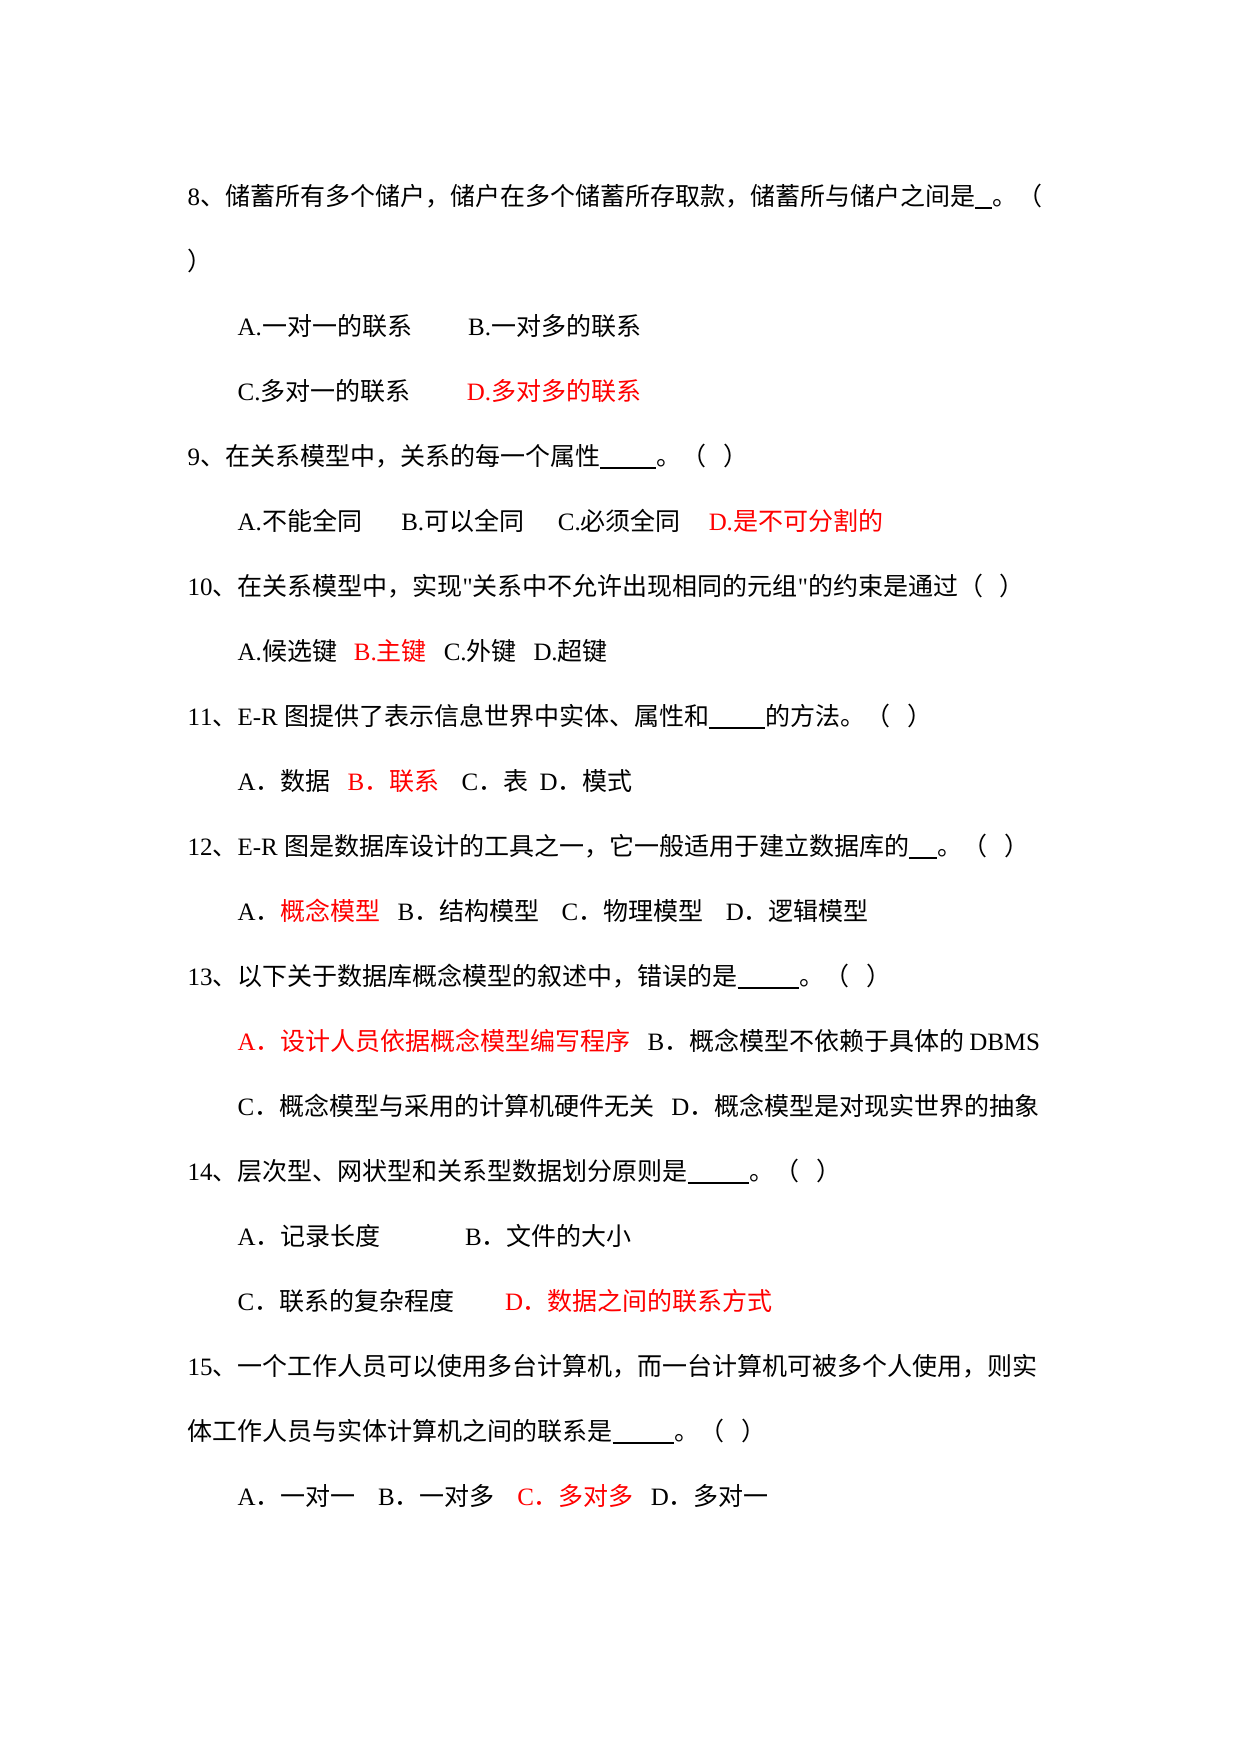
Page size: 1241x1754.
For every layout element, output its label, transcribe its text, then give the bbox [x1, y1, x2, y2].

text A．一对一 B．一对多 C．多对多 D．多对一 [187, 1462, 1053, 1527]
text 13、以下关于数据库概念模型的叙述中，错误的是 。（ ） [187, 942, 1053, 1007]
text 14、层次型、网状型和关系型数据划分原则是 。（ ） [187, 1137, 1053, 1202]
text 11、E-R 图提供了表示信息世界中实体、属性和 的方法。（ ） [187, 682, 1053, 747]
text A．数据 B．联系 C．表 D．模式 [187, 747, 1053, 812]
text 9、在关系模型中，关系的每一个属性 。（ ） [187, 422, 1053, 487]
text A.一对一的联系 B.一对多的联系 [187, 292, 1053, 357]
text C.多对一的联系 D.多对多的联系 [187, 357, 1053, 422]
text A.候选键 B.主键 C.外键 D.超键 [187, 617, 1053, 682]
text 12、E-R 图是数据库设计的工具之一，它一般适用于建立数据库的 。（ ） [187, 812, 1053, 877]
text C．联系的复杂程度 D．数据之间的联系方式 [187, 1267, 1053, 1332]
text 10、在关系模型中，实现"关系中不允许出现相同的元组"的约束是通过（ ） [187, 552, 1053, 617]
text A．记录长度 B．文件的大小 [187, 1202, 1053, 1267]
text A．设计人员依据概念模型编写程序 B．概念模型不依赖于具体的DBMS [187, 1007, 1053, 1072]
text A.不能全同 B.可以全同 C.必须全同 D.是不可分割的 [187, 487, 1053, 552]
text 8、储蓄所有多个储户，储户在多个储蓄所存取款，储蓄所与储户之间是 。（ ） [187, 162, 1053, 292]
text C．概念模型与采用的计算机硬件无关 D．概念模型是对现实世界的抽象 [187, 1072, 1053, 1137]
text 15、一个工作人员可以使用多台计算机，而一台计算机可被多个人使用，则实体工作人员与实体计算机之间的联系是 。（ ） [187, 1332, 1053, 1462]
text A．概念模型 B．结构模型 C．物理模型 D．逻辑模型 [187, 877, 1053, 942]
